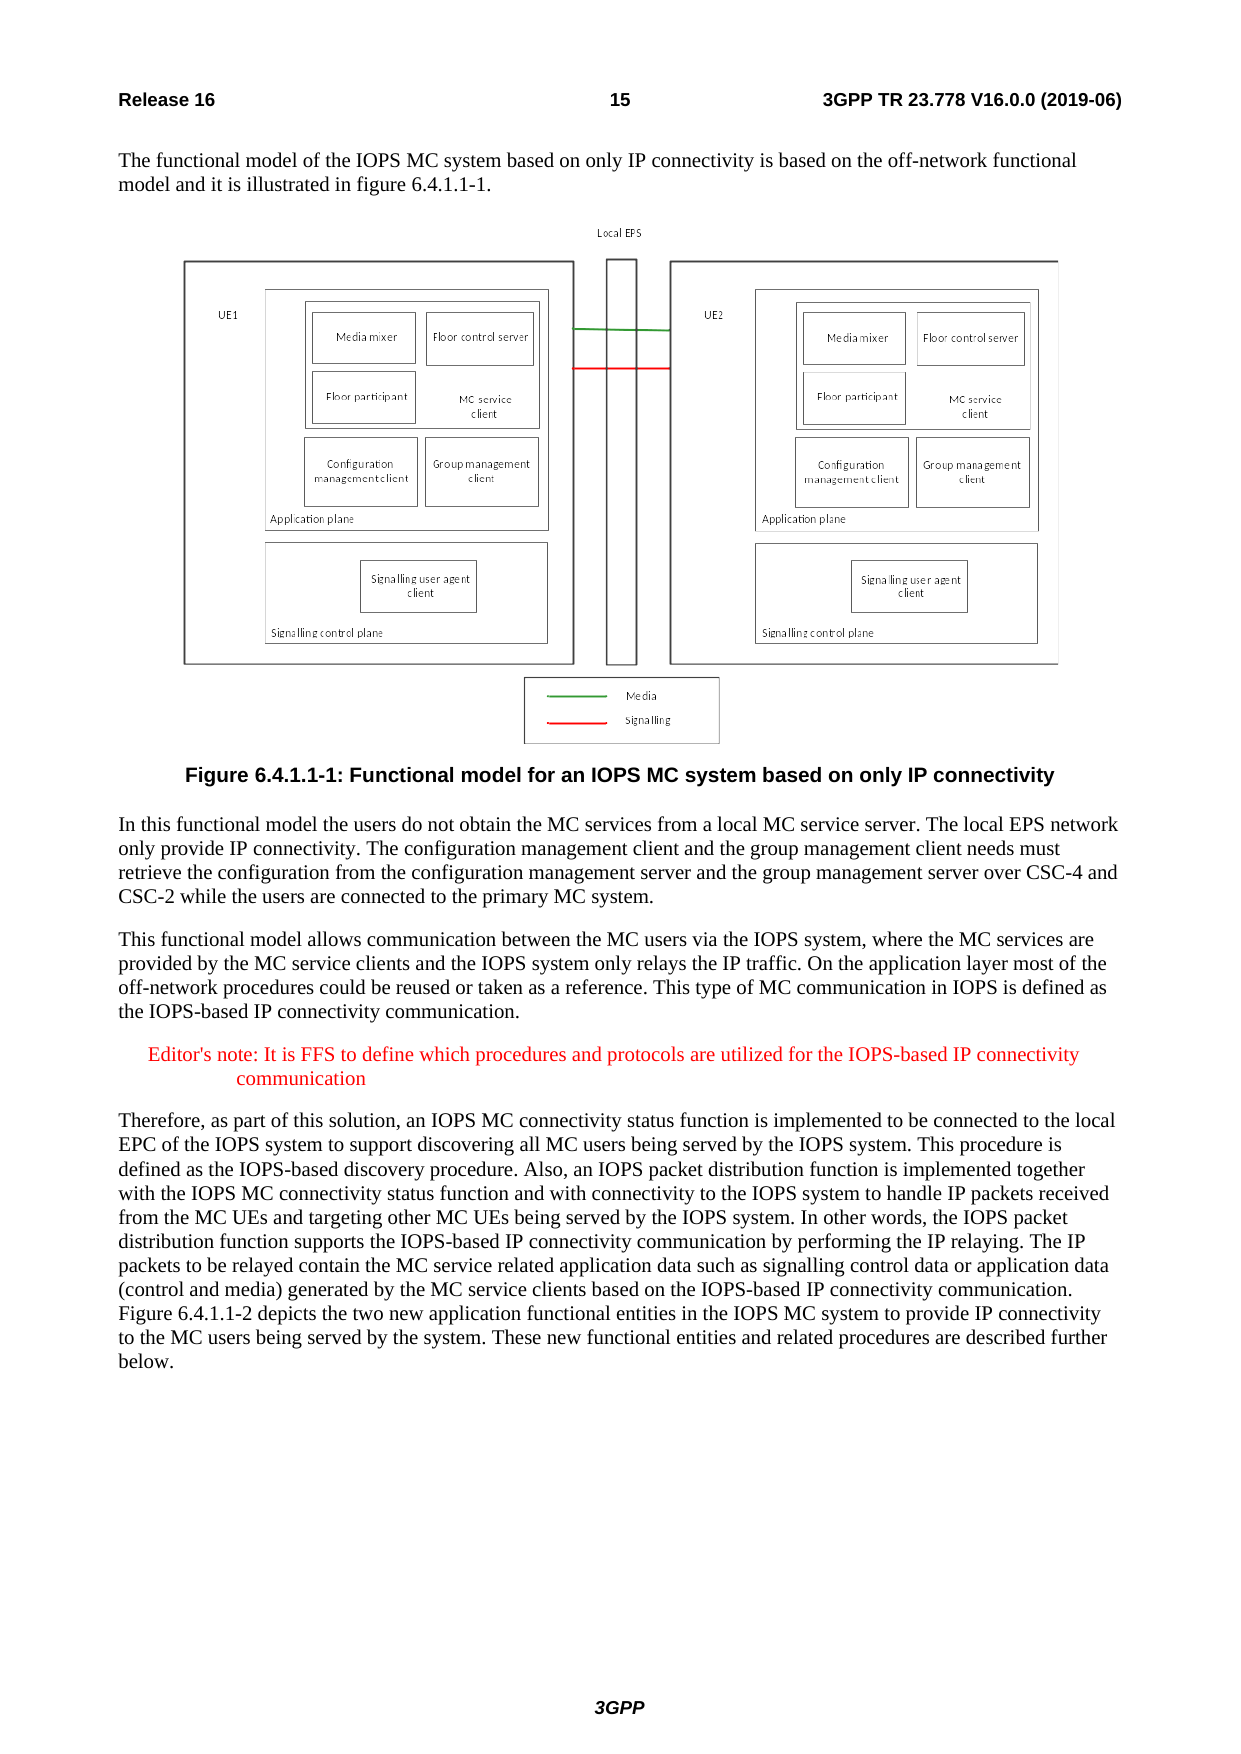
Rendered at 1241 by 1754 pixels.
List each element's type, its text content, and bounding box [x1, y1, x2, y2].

text Therefore, as part of this solution, an IOPS MC connectivity status function is implemented to be connected to the local EPC of the IOPS system to support discovering all MC users being served by the IOPS system. This procedure is defined as the IOPS-based discovery procedure. Also, an IOPS packet distribution function is implemented together with the IOPS MC connectivity status function and with connectivity to the IOPS system to handle IP packets received from the MC UEs and targeting other MC UEs being served by the IOPS system. In other words, the IOPS packet distribution function supports the IOPS-based IP connectivity communication by performing the IP relaying. The IP packets to be relayed contain the MC service related application data such as signalling control data or application data (control and media) generated by the MC service clients based on the IOPS-based IP connectivity communication. Figure 6.4.1.1-2 depicts the two new application functional entities in the IOPS MC system to provide IP connectivity to the MC users being served by the system. These new functional entities and related procedures are described further below. [118, 1108, 1122, 1373]
text This functional model allows communication between the MC users via the IOPS system, where the MC services are provided by the MC service clients and the IOPS system only relays the IP traffic. On the application layer most of the off-network procedures could be reused or taken as a reference. This type of MC communication in IOPS is defined as the IOPS-based IP connectivity communication. [118, 926, 1122, 1023]
text Editor's note: It is FFS to define which procedures and protocols are utilized for the IOPS-based IP connectivity communication [148, 1041, 1122, 1089]
text In this functional model the users do not obtain the MC services from a local MC service server. The local EPS network only provide IP connectivity. The configuration management client and the group management client needs must retrieve the configuration from the configuration management server and the group management server over CSC-4 and CSC-2 while the users are connected to the primary MC system. [118, 811, 1122, 908]
text The functional model of the IOPS MC system based on only IP connectivity is based on the off-network functional model and it is illustrated in figure 6.4.1.1-1. [118, 147, 1122, 196]
text Figure 6.4.1.1-1: Functional model for an IOPS MC system based on only IP connectivity [118, 762, 1122, 786]
